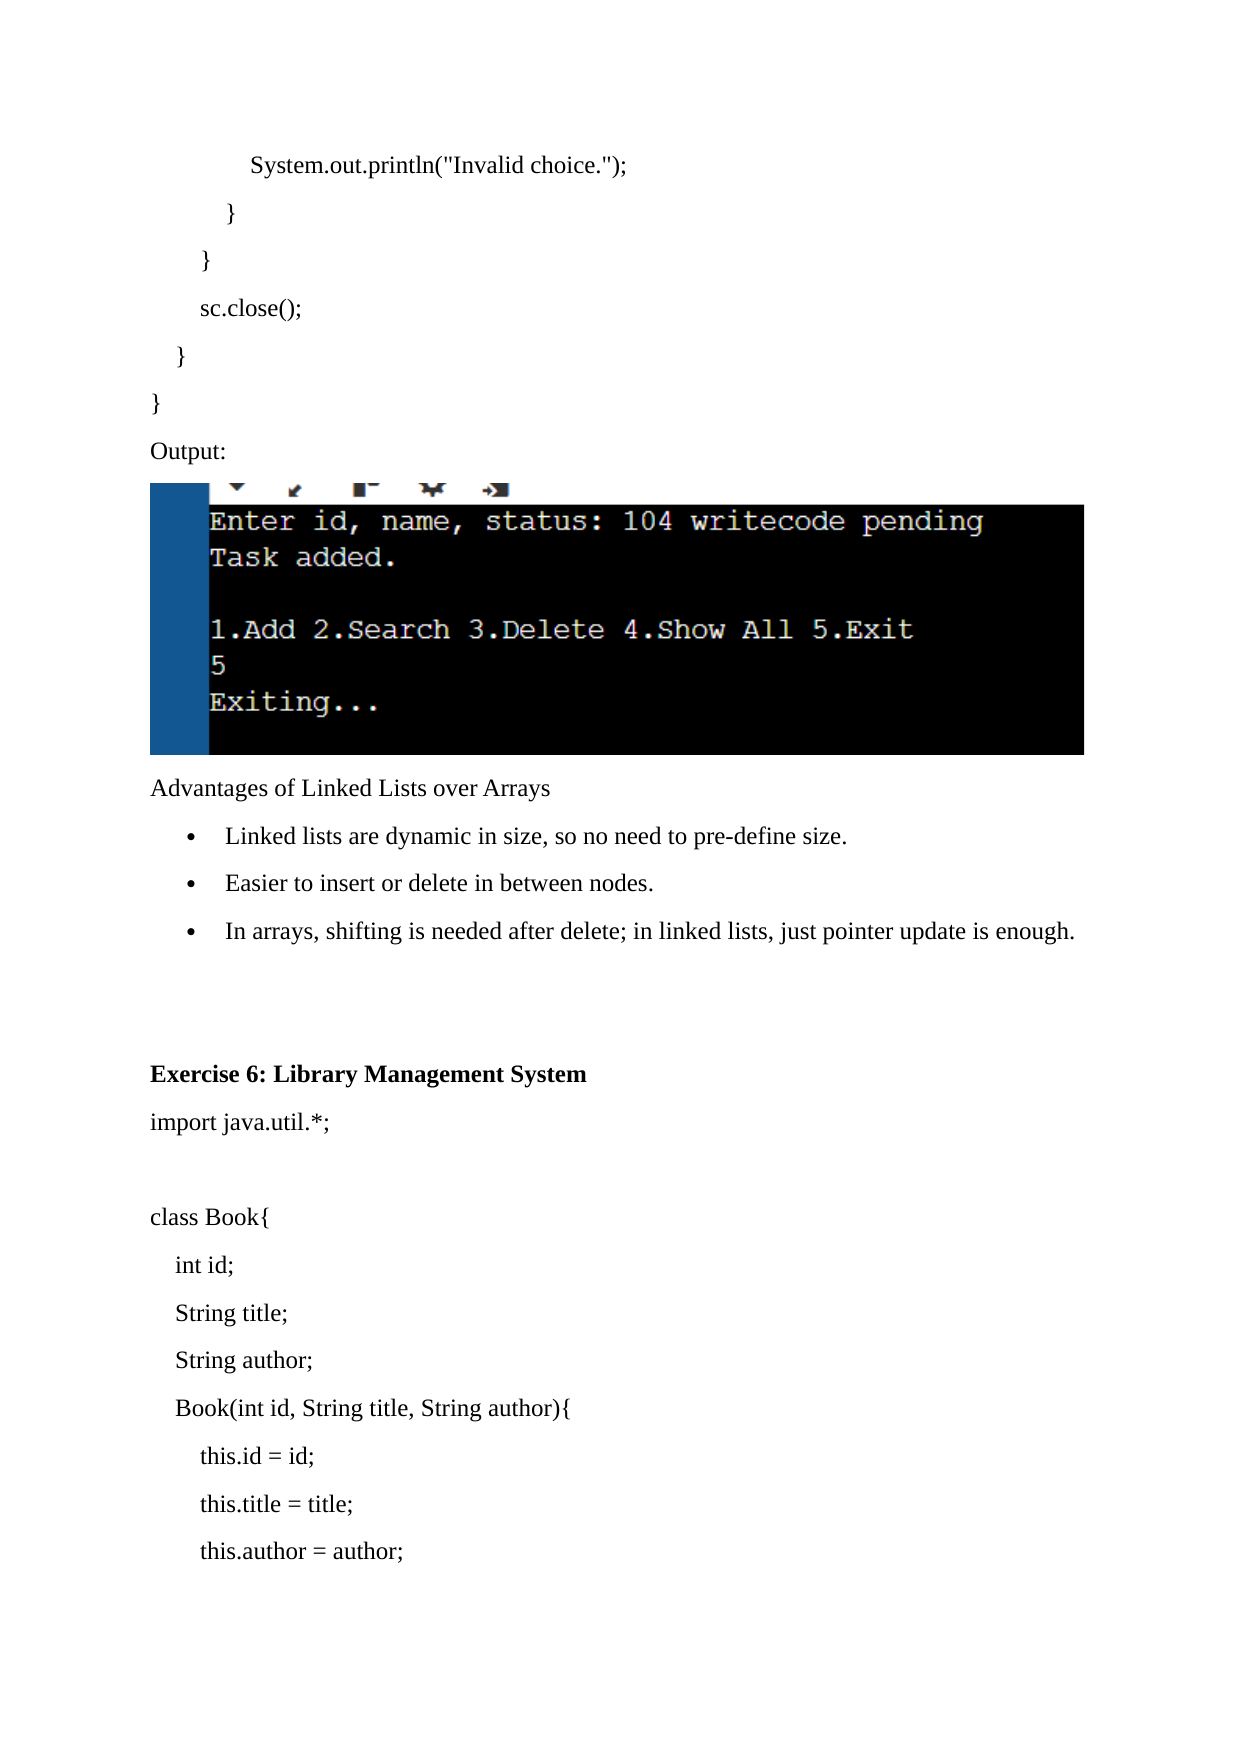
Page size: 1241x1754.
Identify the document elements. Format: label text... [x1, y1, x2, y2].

text this.author = author; [150, 1536, 1090, 1565]
text String title; [150, 1298, 1090, 1327]
text } [150, 388, 1090, 417]
text class Book{ [150, 1202, 1090, 1231]
picture [150, 483, 1085, 755]
text this.title = title; [150, 1489, 1090, 1517]
text } [150, 198, 1090, 226]
text Book(int id, String title, String author){ [150, 1393, 1090, 1422]
text int id; [150, 1250, 1090, 1279]
list Linked lists are dynamic in size, so no need to pre-define size. [187, 821, 1090, 849]
list In arrays, shifting is needed after delete; in linked lists, just pointer update is enough. [187, 916, 1090, 945]
text this.id = id; [150, 1441, 1090, 1470]
list Easier to insert or delete in between nodes. [187, 868, 1090, 897]
text System.out.println("Invalid choice."); [150, 150, 1090, 179]
text } [150, 341, 1090, 369]
text sc.close(); [150, 293, 1090, 322]
text String author; [150, 1346, 1090, 1374]
text Advantages of Linked Lists over Arrays [150, 773, 1090, 802]
text Exercise 6: Library Management System [150, 1059, 1090, 1088]
text Output: [150, 436, 1090, 465]
text import java.util.*; [150, 1107, 1090, 1136]
text } [150, 245, 1090, 274]
